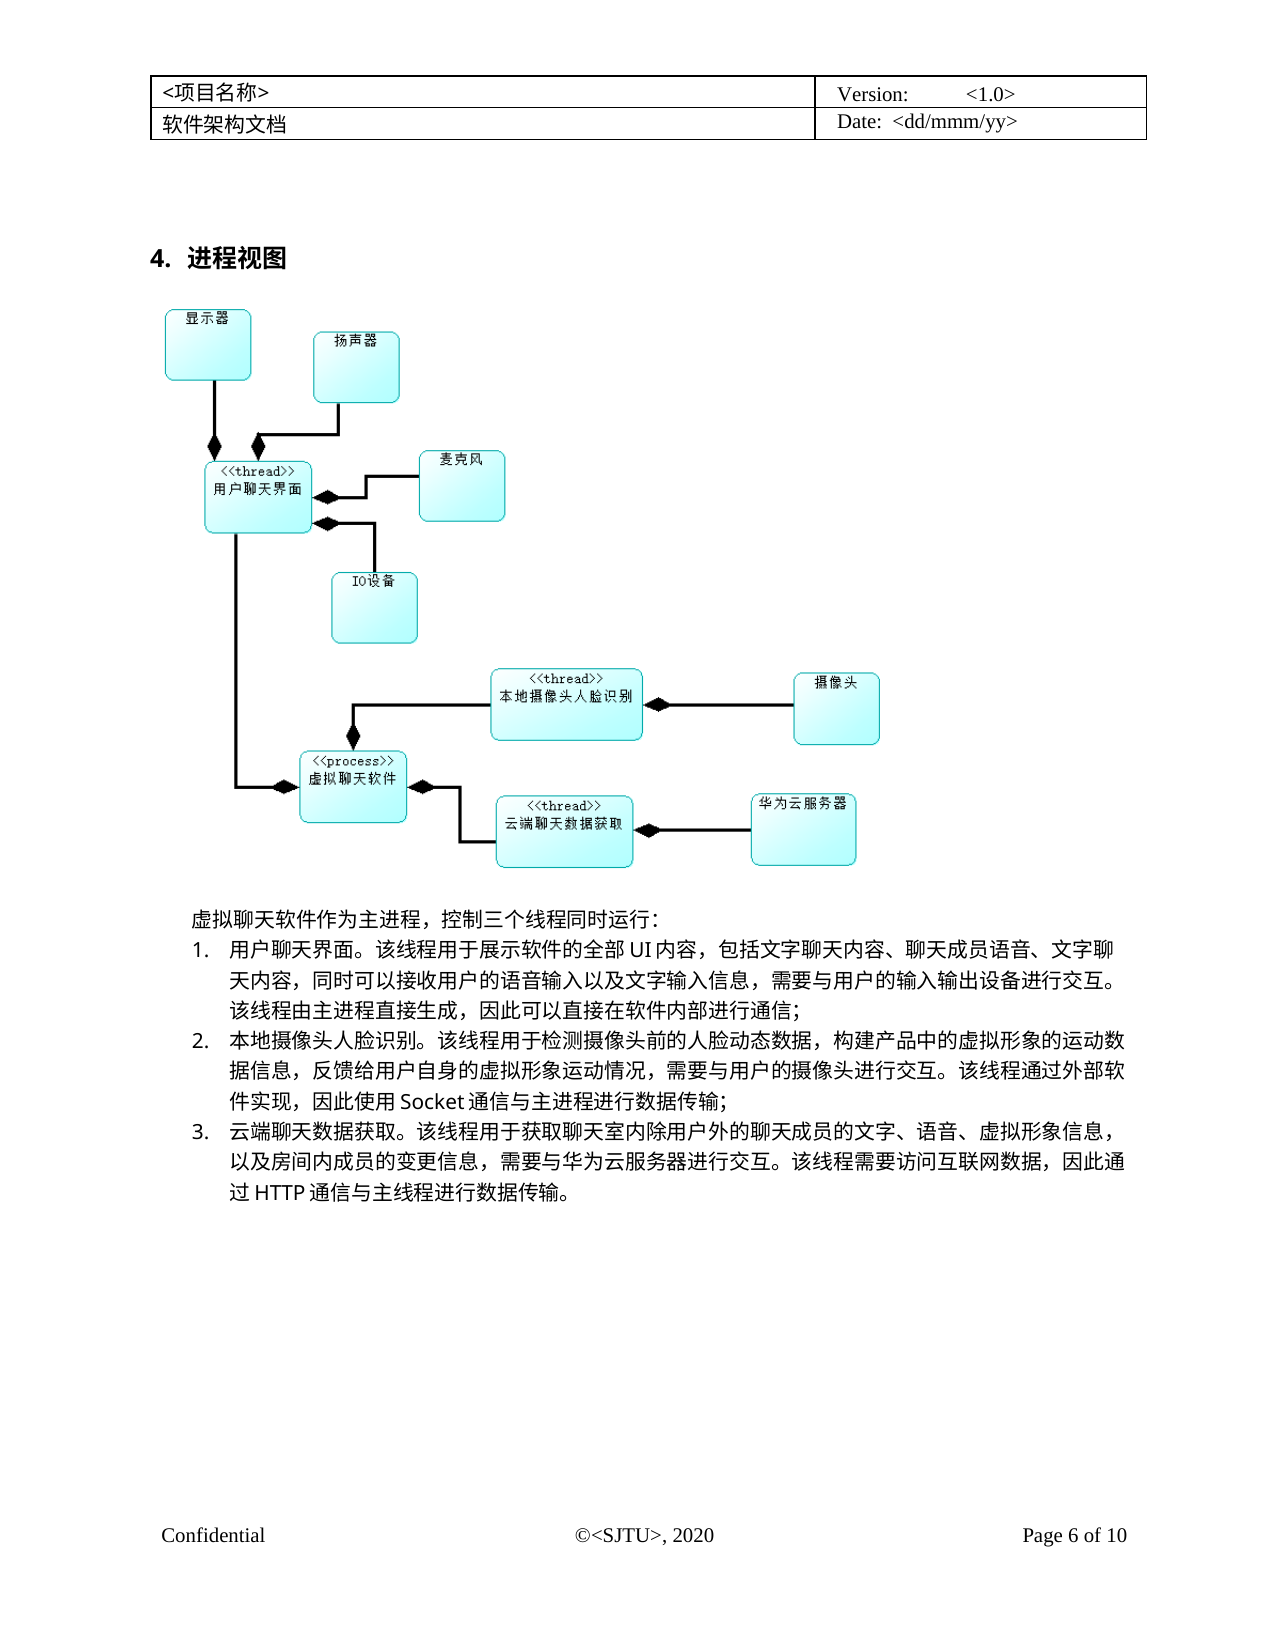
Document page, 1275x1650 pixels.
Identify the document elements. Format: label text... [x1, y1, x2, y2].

text 虚拟聊天软件作为主进程，控制三个线程同时运行： [150, 903, 1125, 934]
picture [150, 293, 896, 898]
list 本地摄像头人脸识别。该线程用于检测摄像头前的人脸动态数据，构建产品中的虚拟形象的运动数据信息，反馈给用户自身的虚拟形象运动情况，需要与用户的摄像头进行交互。该线程通过外部软件实现，因此使用Socket通信与主进程进行数据传输； [192, 1024, 1125, 1115]
list 用户聊天界面。该线程用于展示软件的全部UI内容，包括文字聊天内容、聊天成员语音、文字聊天内容，同时可以接收用户的语音输入以及文字输入信息，需要与用户的输入输出设备进行交互。该线程由主进程直接生成，因此可以直接在软件内部进行通信； [192, 934, 1125, 1024]
subtitle 进程视图 [150, 238, 1125, 274]
list 云端聊天数据获取。该线程用于获取聊天室内除用户外的聊天成员的文字、语音、虚拟形象信息，以及房间内成员的变更信息，需要与华为云服务器进行交互。该线程需要访问互联网数据，因此通过HTTP通信与主线程进行数据传输。 [192, 1115, 1125, 1206]
